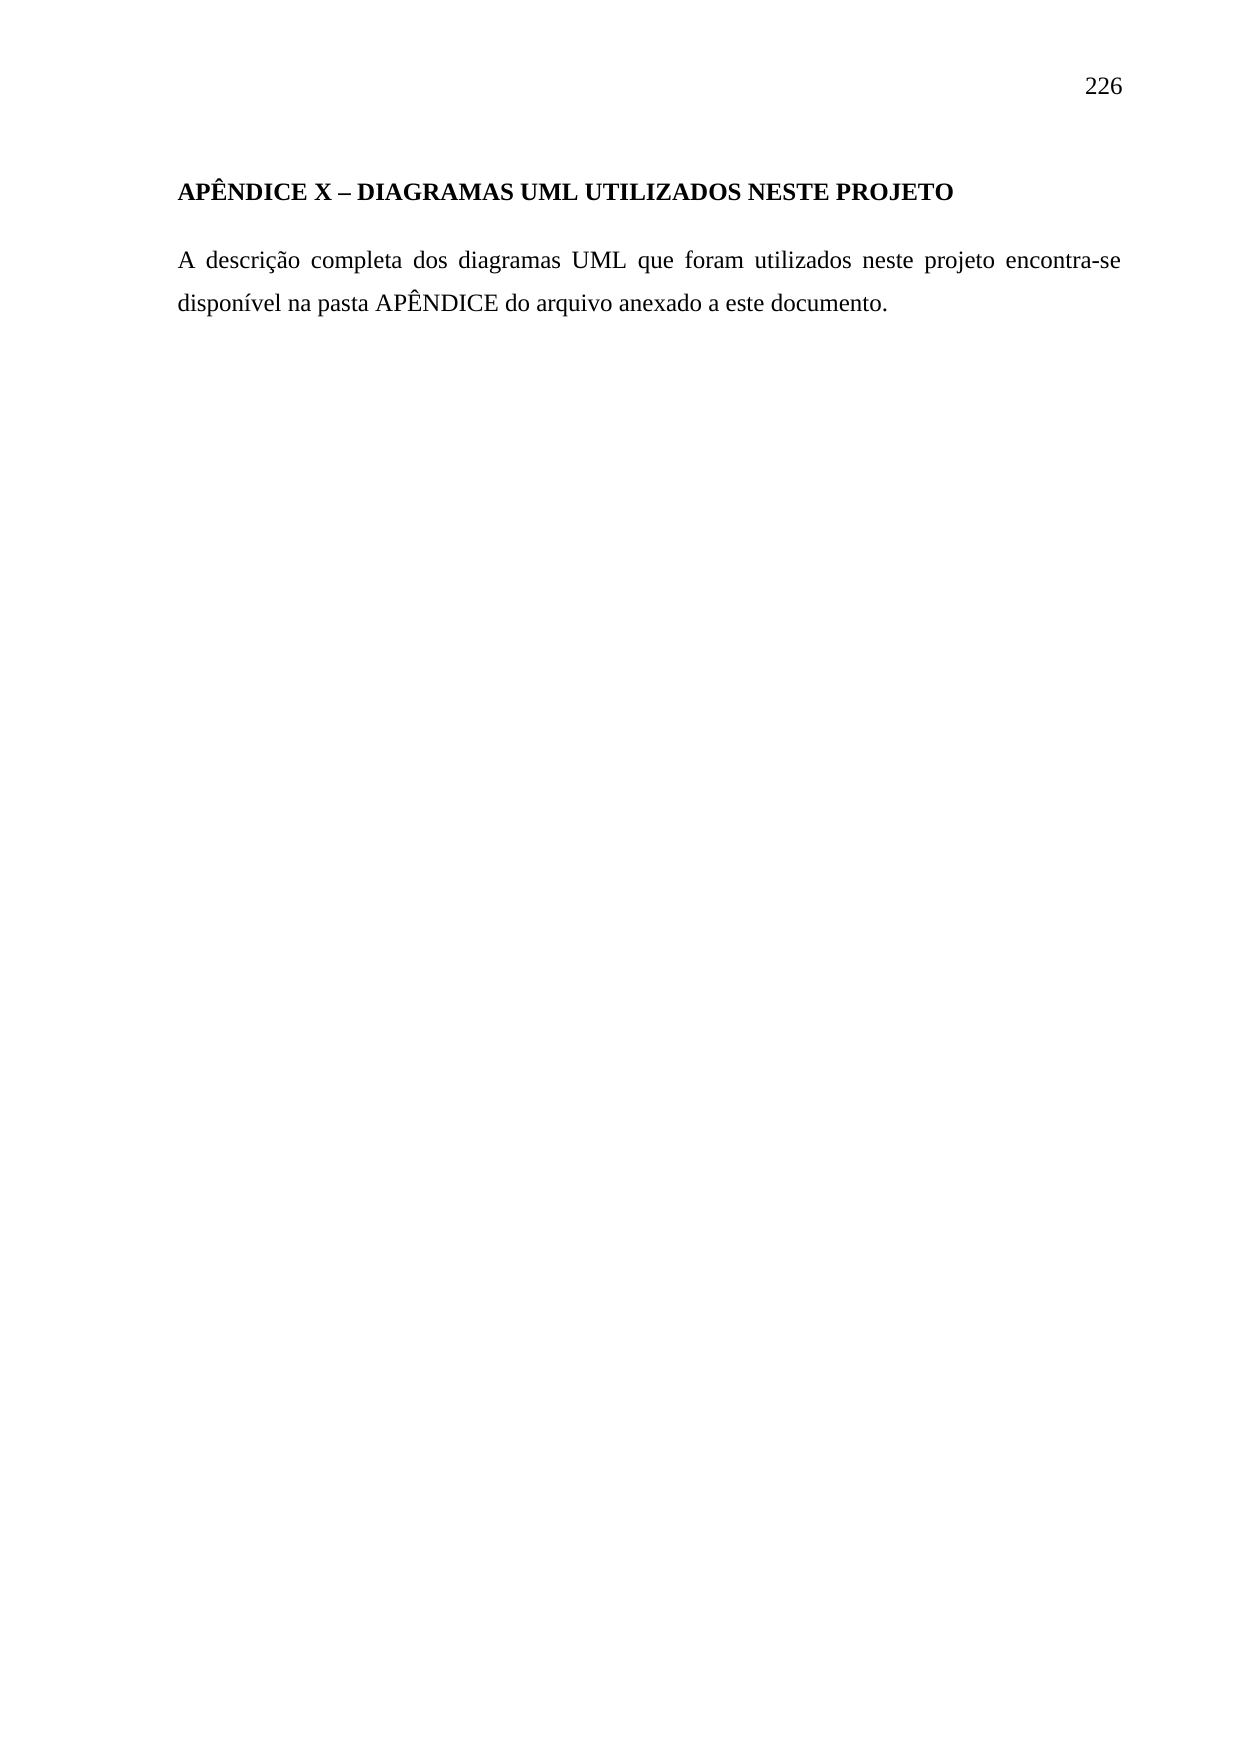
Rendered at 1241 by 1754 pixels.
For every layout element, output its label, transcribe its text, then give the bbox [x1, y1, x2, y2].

subtitle APÊNDICE X – DIAGRAMAS UML UTILIZADOS NESTE PROJETO [177, 177, 1122, 206]
text A descrição completa dos diagramas UML que foram utilizados neste projeto encontra-se disponível na pasta APÊNDICE do arquivo anexado a este documento. [177, 245, 1122, 317]
